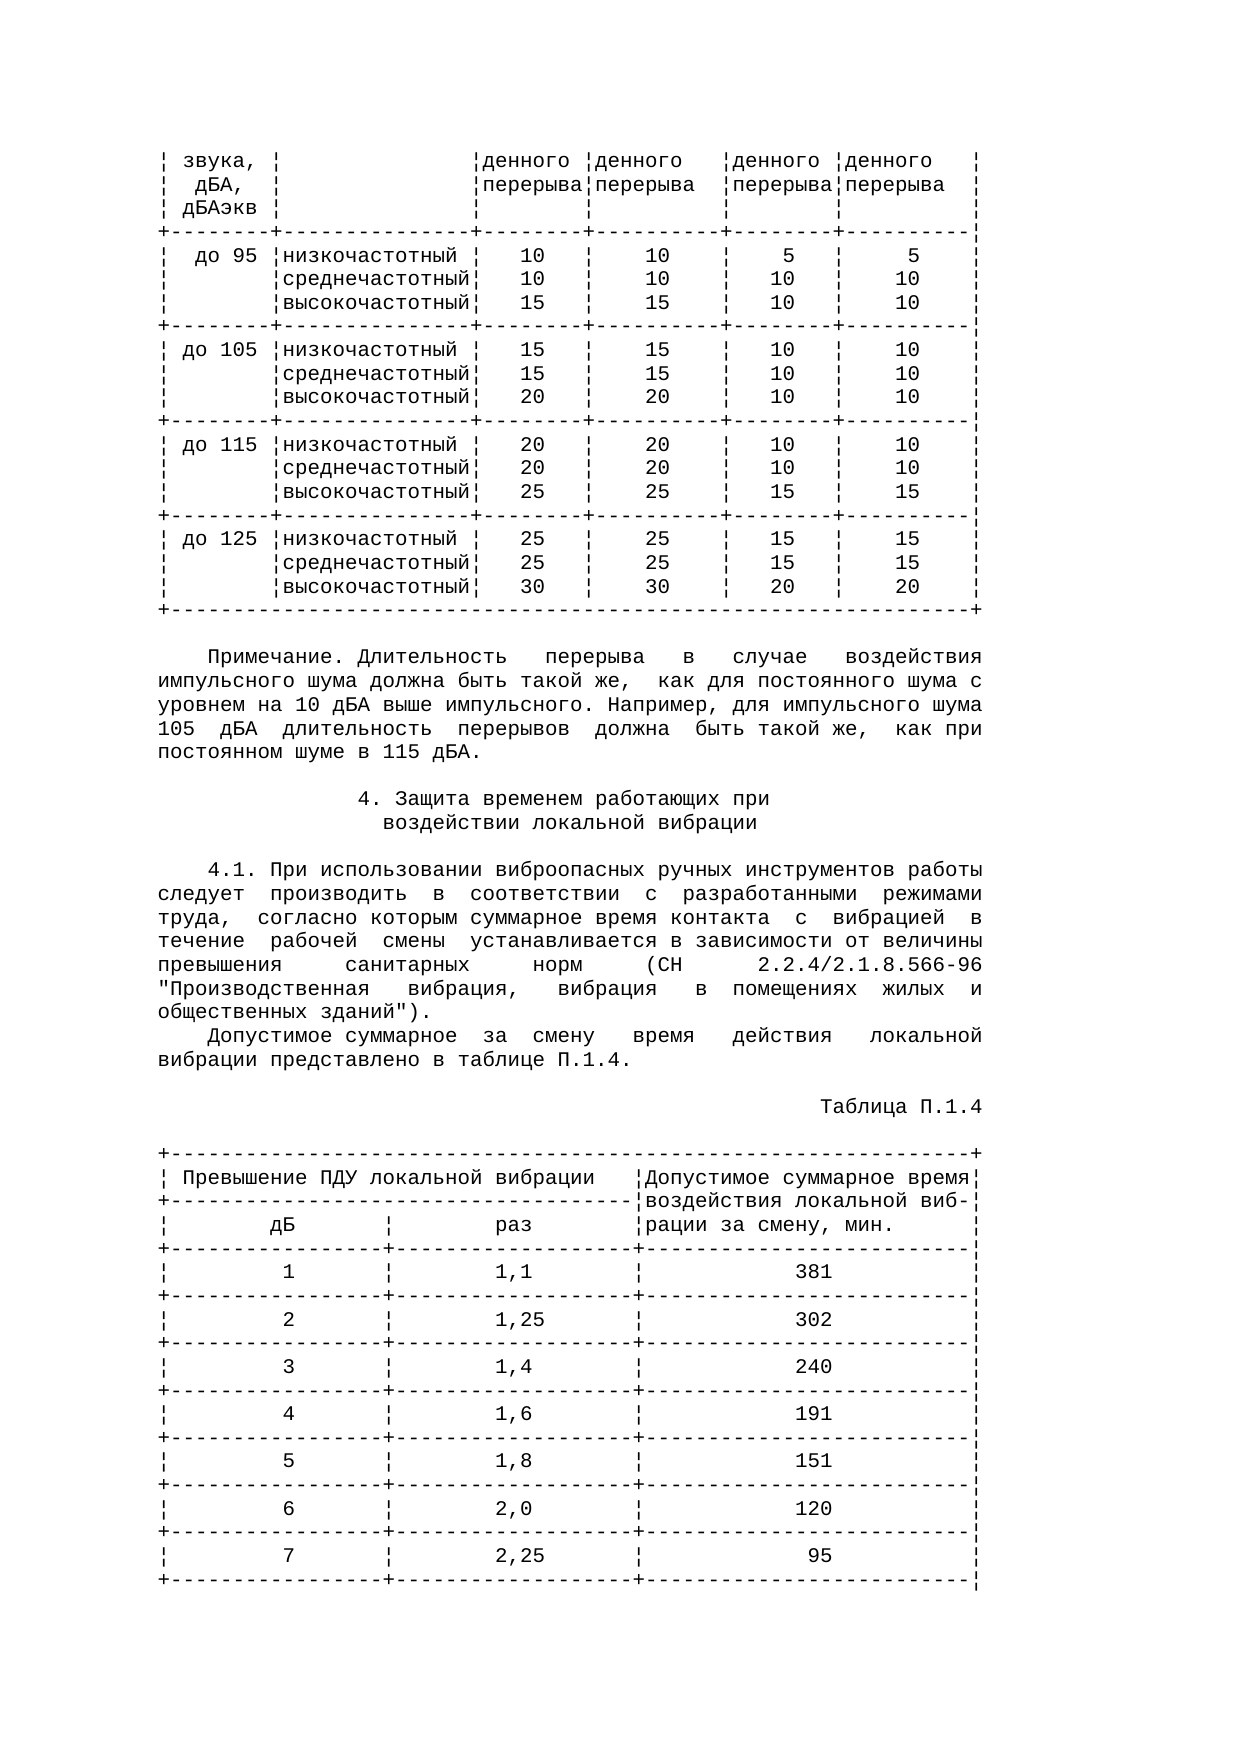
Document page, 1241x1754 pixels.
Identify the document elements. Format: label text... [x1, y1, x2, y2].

text ¦ дБАэкв ¦ ¦ ¦ ¦ ¦ ¦ [120, 197, 1120, 221]
text ¦ ¦среднечастотный¦ 15 ¦ 15 ¦ 10 ¦ 10 ¦ [120, 363, 1120, 386]
text ¦ до 115 ¦низкочастотный ¦ 20 ¦ 20 ¦ 10 ¦ 10 ¦ [120, 434, 1120, 457]
text +----------------------------------------------------------------+ [120, 599, 1120, 623]
text общественных зданий"). [120, 1001, 1120, 1025]
text воздействии локальной вибрации [120, 812, 1120, 836]
text уровнем на 10 дБА выше импульсного. Например, для импульсного шума [120, 694, 1120, 717]
text превышения санитарных норм (СН 2.2.4/2.1.8.566-96 [120, 954, 1120, 978]
text "Производственная вибрация, вибрация в помещениях жилых и [120, 978, 1120, 1001]
text постоянном шуме в 115 дБА. [120, 741, 1120, 765]
text 105 дБА длительность перерывов должна быть такой же, как при [120, 717, 1120, 741]
text ¦ 1 ¦ 1,1 ¦ 381 ¦ [120, 1261, 1120, 1285]
text ¦ до 105 ¦низкочастотный ¦ 15 ¦ 15 ¦ 10 ¦ 10 ¦ [120, 339, 1120, 363]
text Таблица П.1.4 [120, 1096, 1120, 1119]
text +-----------------+-------------------+--------------------------¦ [120, 1379, 1120, 1403]
text +-----------------+-------------------+--------------------------¦ [120, 1332, 1120, 1356]
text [120, 1521, 1120, 1545]
text ¦ дБ ¦ раз ¦рации за смену, мин. ¦ [120, 1214, 1120, 1238]
text +--------+---------------+--------+----------+--------+----------¦ [120, 316, 1120, 339]
text +-----------------+-------------------+--------------------------¦ [120, 1285, 1120, 1309]
text ¦ 3 ¦ 1,4 ¦ 240 ¦ [120, 1356, 1120, 1379]
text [120, 1569, 1120, 1592]
text ¦ ¦среднечастотный¦ 10 ¦ 10 ¦ 10 ¦ 10 ¦ [120, 268, 1120, 292]
text ¦ 2 ¦ 1,25 ¦ 302 ¦ [120, 1309, 1120, 1332]
text ¦ ¦среднечастотный¦ 25 ¦ 25 ¦ 15 ¦ 15 ¦ [120, 552, 1120, 576]
text ¦ звука, ¦ ¦денного ¦денного ¦денного ¦денного ¦ [120, 150, 1120, 174]
text ¦ 7 ¦ 2,25 ¦ 95 ¦ [120, 1545, 1120, 1569]
text ¦ до 125 ¦низкочастотный ¦ 25 ¦ 25 ¦ 15 ¦ 15 ¦ [120, 528, 1120, 552]
text +-----------------+-------------------+--------------------------¦ [120, 1474, 1120, 1498]
text +--------+---------------+--------+----------+--------+----------¦ [120, 221, 1120, 244]
text +-----------------+-------------------+--------------------------¦ [120, 1427, 1120, 1451]
text Примечание. Длительность перерыва в случае воздействия [120, 647, 1120, 670]
text ¦ дБА, ¦ ¦перерыва¦перерыва ¦перерыва¦перерыва ¦ [120, 174, 1120, 197]
text ¦ 6 ¦ 2,0 ¦ 120 ¦ [120, 1498, 1120, 1521]
text труда, согласно которым суммарное время контакта с вибрацией в [120, 907, 1120, 930]
text течение рабочей смены устанавливается в зависимости от величины [120, 930, 1120, 954]
text 4. Защита временем работающих при [120, 788, 1120, 812]
text ¦ до 95 ¦низкочастотный ¦ 10 ¦ 10 ¦ 5 ¦ 5 ¦ [120, 244, 1120, 268]
text импульсного шума должна быть такой же, как для постоянного шума с [120, 670, 1120, 694]
text следует производить в соответствии с разработанными режимами [120, 883, 1120, 907]
text ¦ Превышение ПДУ локальной вибрации ¦Допустимое суммарное время¦ [120, 1167, 1120, 1190]
text ¦ ¦высокочастотный¦ 15 ¦ 15 ¦ 10 ¦ 10 ¦ [120, 292, 1120, 316]
text ¦ 4 ¦ 1,6 ¦ 191 ¦ [120, 1403, 1120, 1427]
text +--------+---------------+--------+----------+--------+----------¦ [120, 410, 1120, 434]
text ¦ ¦высокочастотный¦ 20 ¦ 20 ¦ 10 ¦ 10 ¦ [120, 386, 1120, 410]
text ¦ ¦высокочастотный¦ 25 ¦ 25 ¦ 15 ¦ 15 ¦ [120, 481, 1120, 505]
text +-------------------------------------¦воздействия локальной виб-¦ [120, 1190, 1120, 1214]
text 4.1. При использовании виброопасных ручных инструментов работы [120, 859, 1120, 883]
text +-----------------+-------------------+--------------------------¦ [120, 1238, 1120, 1261]
text +--------+---------------+--------+----------+--------+----------¦ [120, 505, 1120, 528]
text ¦ 5 ¦ 1,8 ¦ 151 ¦ [120, 1451, 1120, 1474]
text ¦ ¦среднечастотный¦ 20 ¦ 20 ¦ 10 ¦ 10 ¦ [120, 457, 1120, 481]
text вибрации представлено в таблице П.1.4. [120, 1048, 1120, 1072]
text ¦ ¦высокочастотный¦ 30 ¦ 30 ¦ 20 ¦ 20 ¦ [120, 576, 1120, 599]
text Допустимое суммарное за смену время действия локальной [120, 1025, 1120, 1048]
text +----------------------------------------------------------------+ [120, 1143, 1120, 1167]
